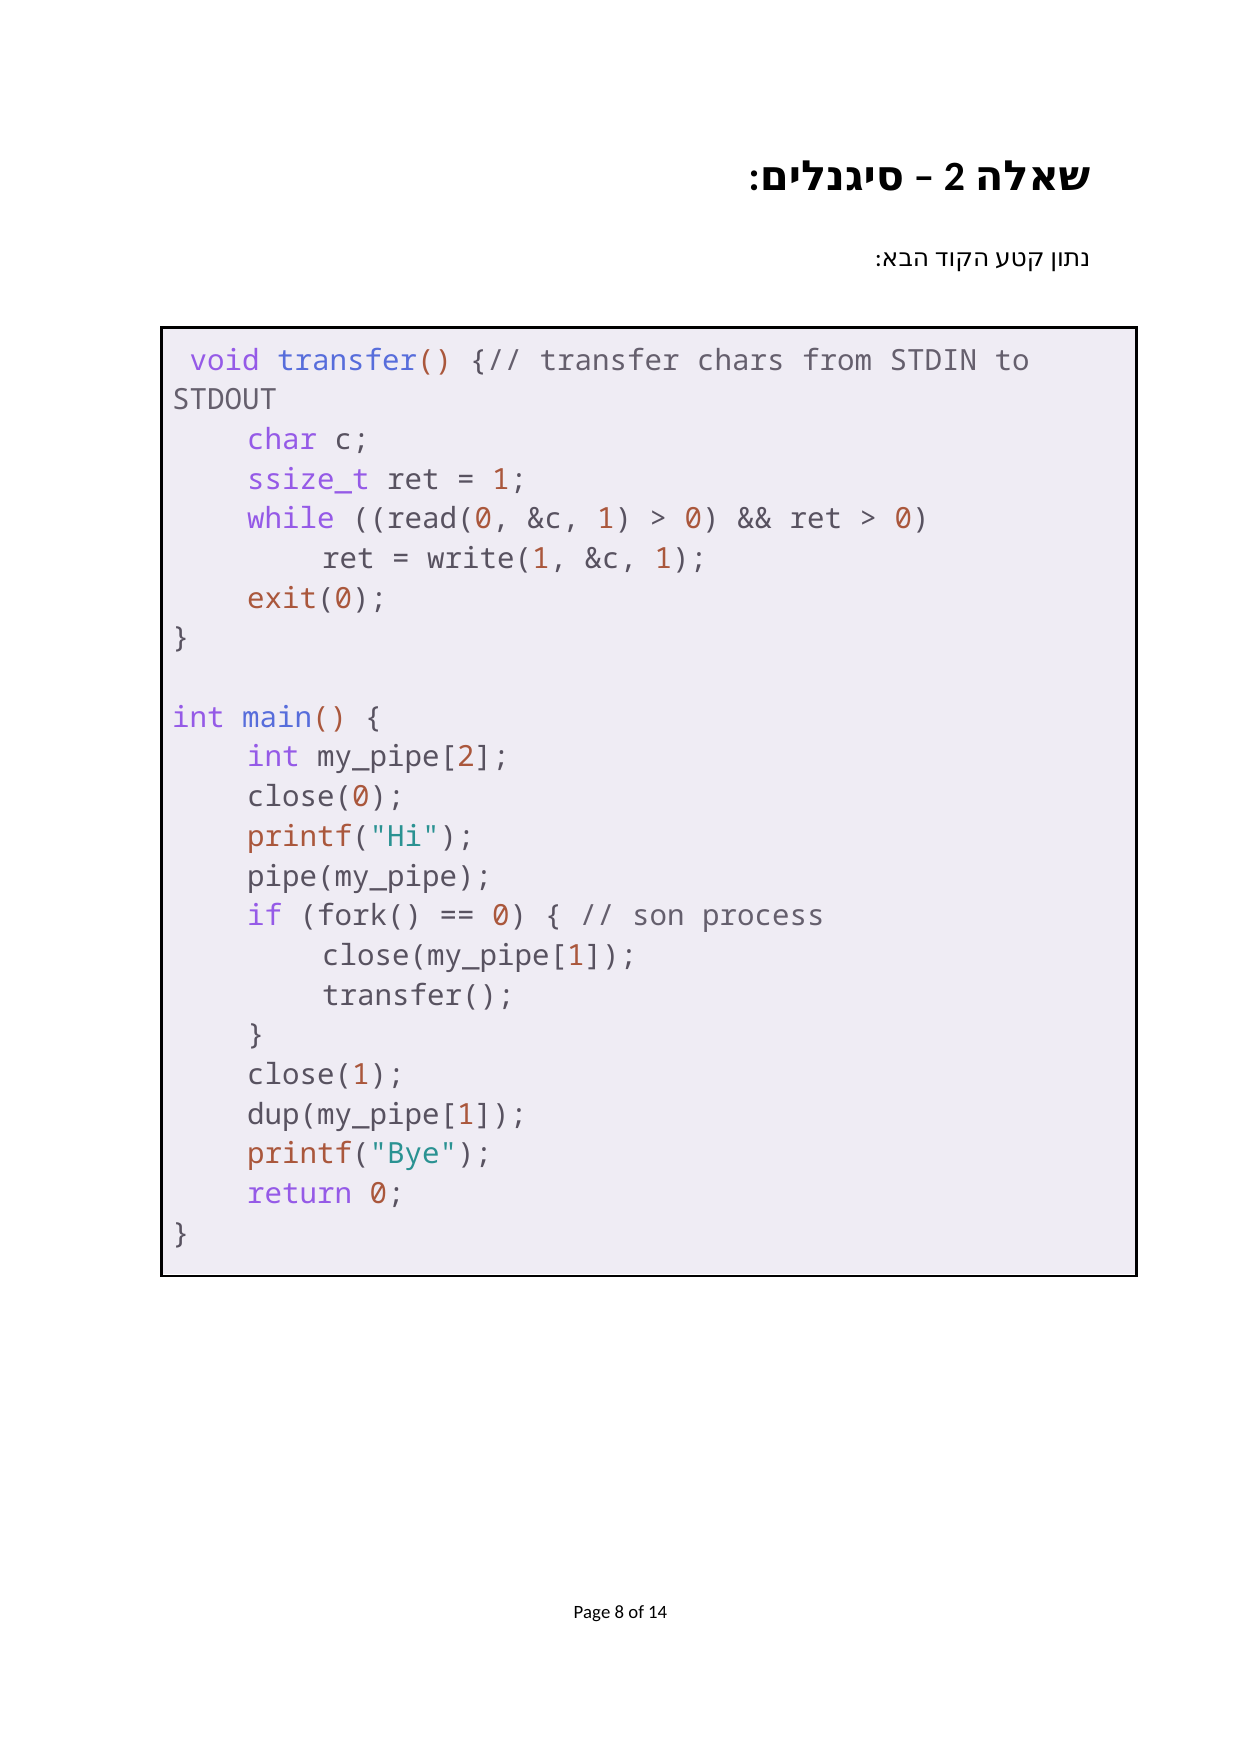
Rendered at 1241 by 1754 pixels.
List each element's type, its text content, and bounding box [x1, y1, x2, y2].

text שאלה 2 – סיגנלים: [150, 150, 1090, 229]
text נתון קטע הקוד הבא: [150, 242, 1090, 273]
table_header void transfer() {// transfer chars from STDIN to STDOUT char c; ssize_t ret = 1; while ((read(0, &c, 1) > 0) && ret > 0) ret = write(1, &c, 1); exit(0); } int main() { int my_pipe[2]; close(0); printf("Hi"); pipe(my_pipe); if (fork() == 0) { // son process close(my_pipe[1]); transfer(); } close(1); dup(my_pipe[1]); printf("Bye"); return 0; } [163, 329, 1135, 1274]
